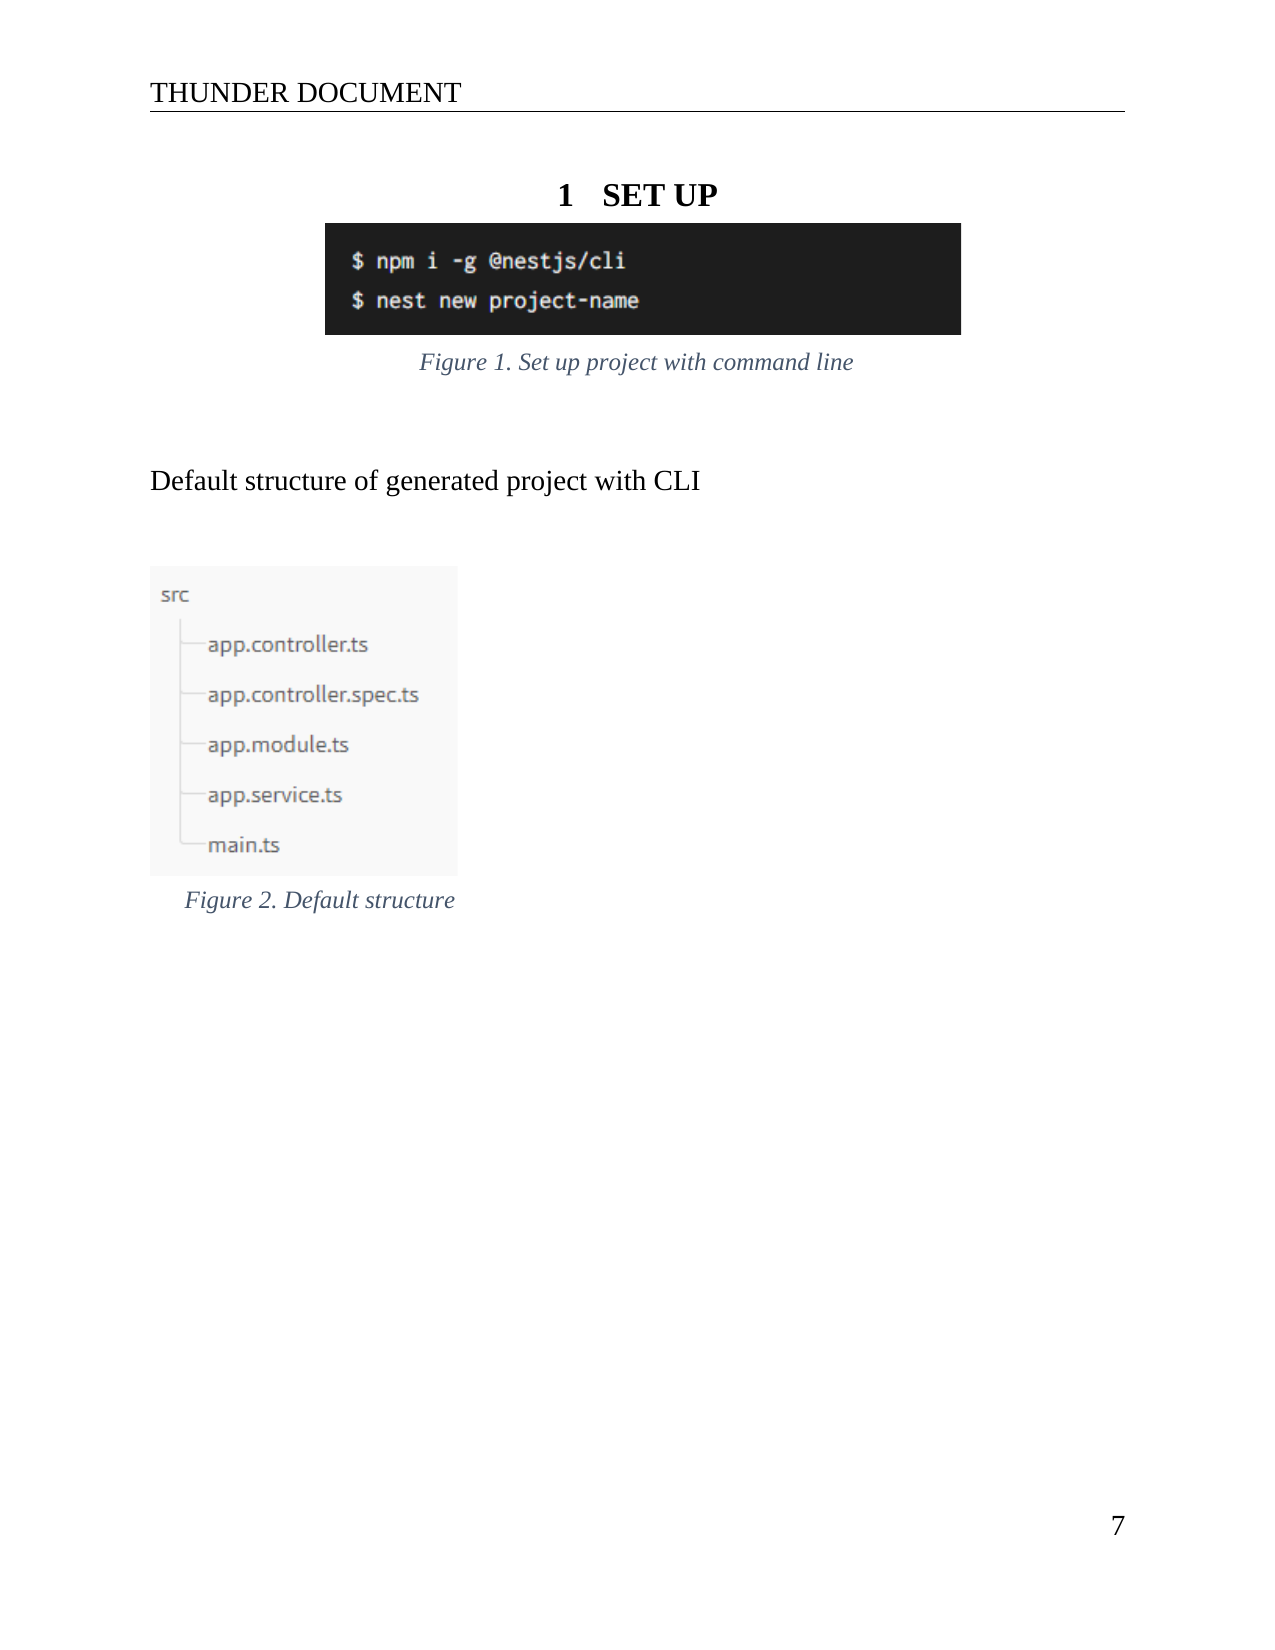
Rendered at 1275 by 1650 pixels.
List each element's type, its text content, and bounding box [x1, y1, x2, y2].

subtitle SET UP [150, 175, 1125, 213]
picture [325, 223, 962, 335]
text Default structure of generated project with CLI [150, 463, 1125, 497]
picture [150, 566, 458, 876]
